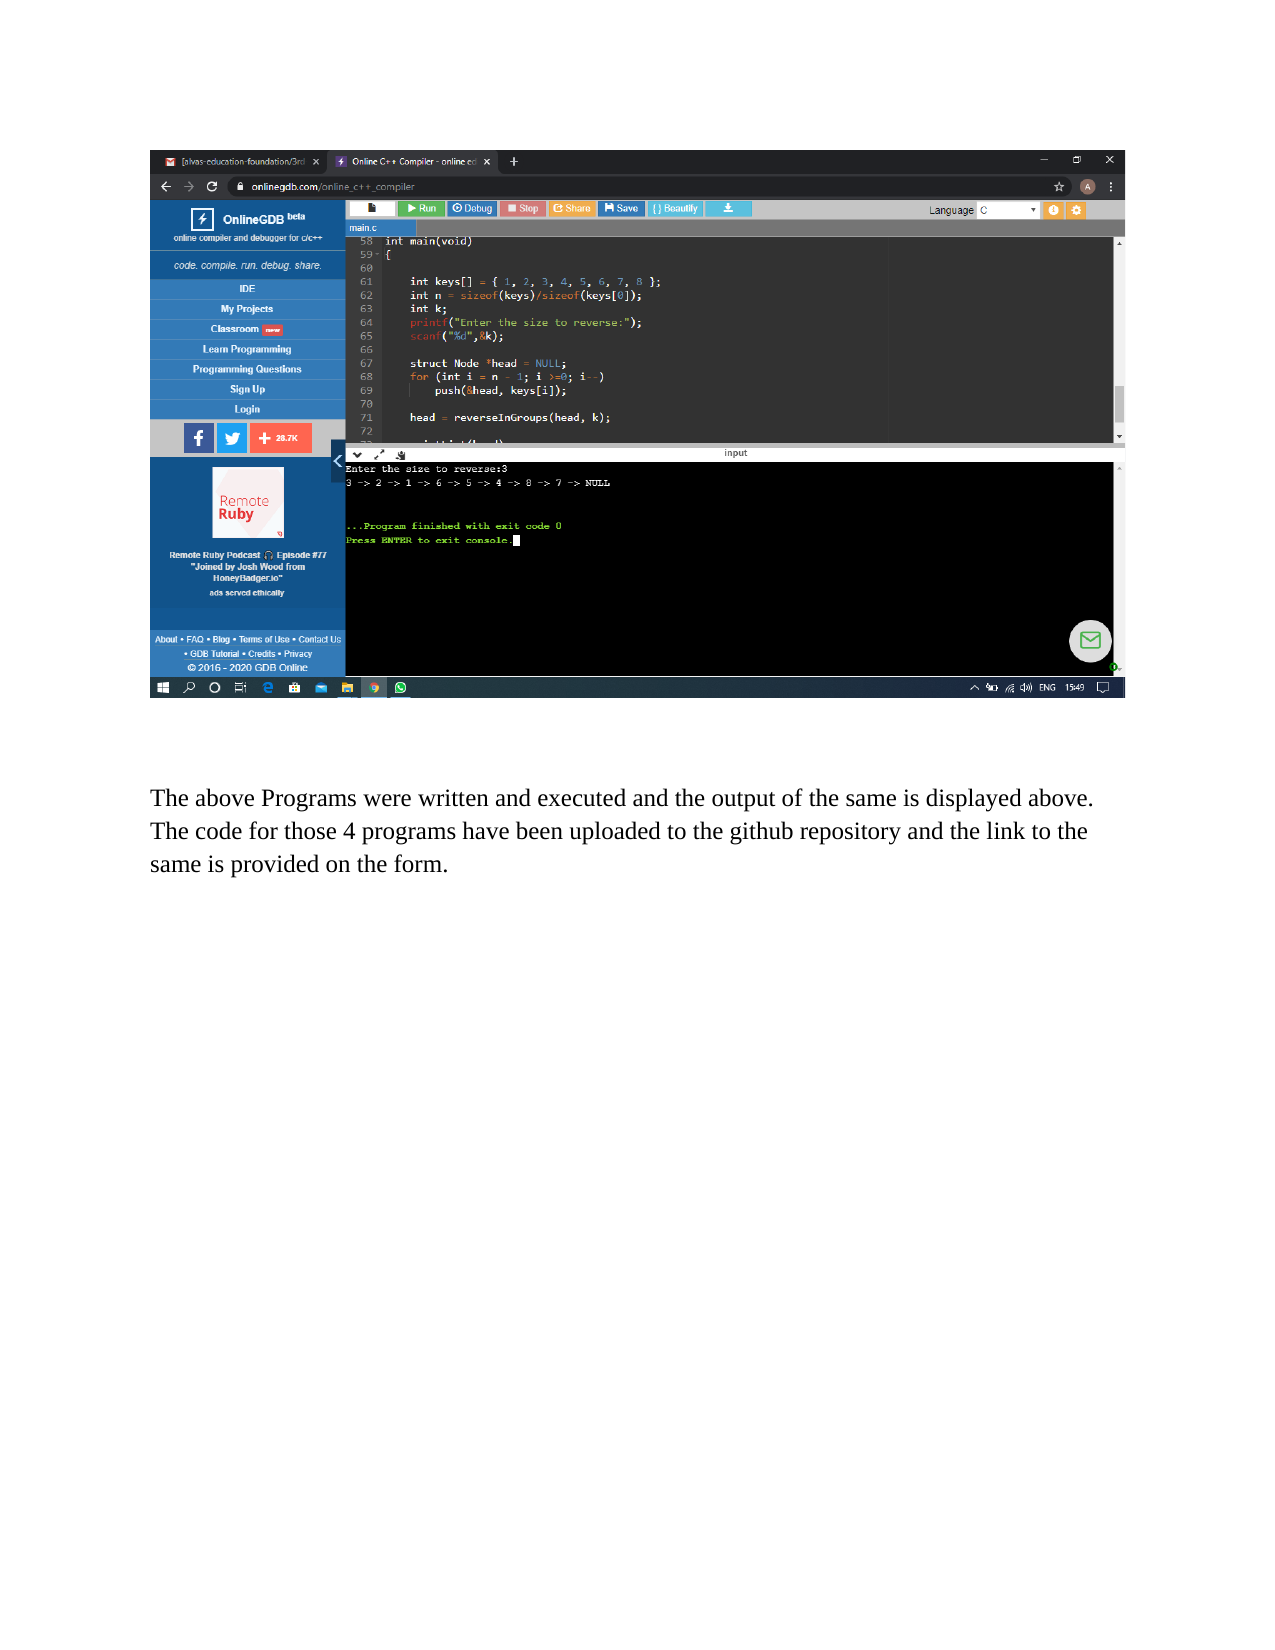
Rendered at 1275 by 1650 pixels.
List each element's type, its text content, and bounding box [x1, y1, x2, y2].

text The above Programs were written and executed and the output of the same is displayed above. The code for those 4 programs have been uploaded to the github repository and the link to the same is provided on the form. [150, 783, 1125, 878]
picture [150, 150, 1125, 698]
